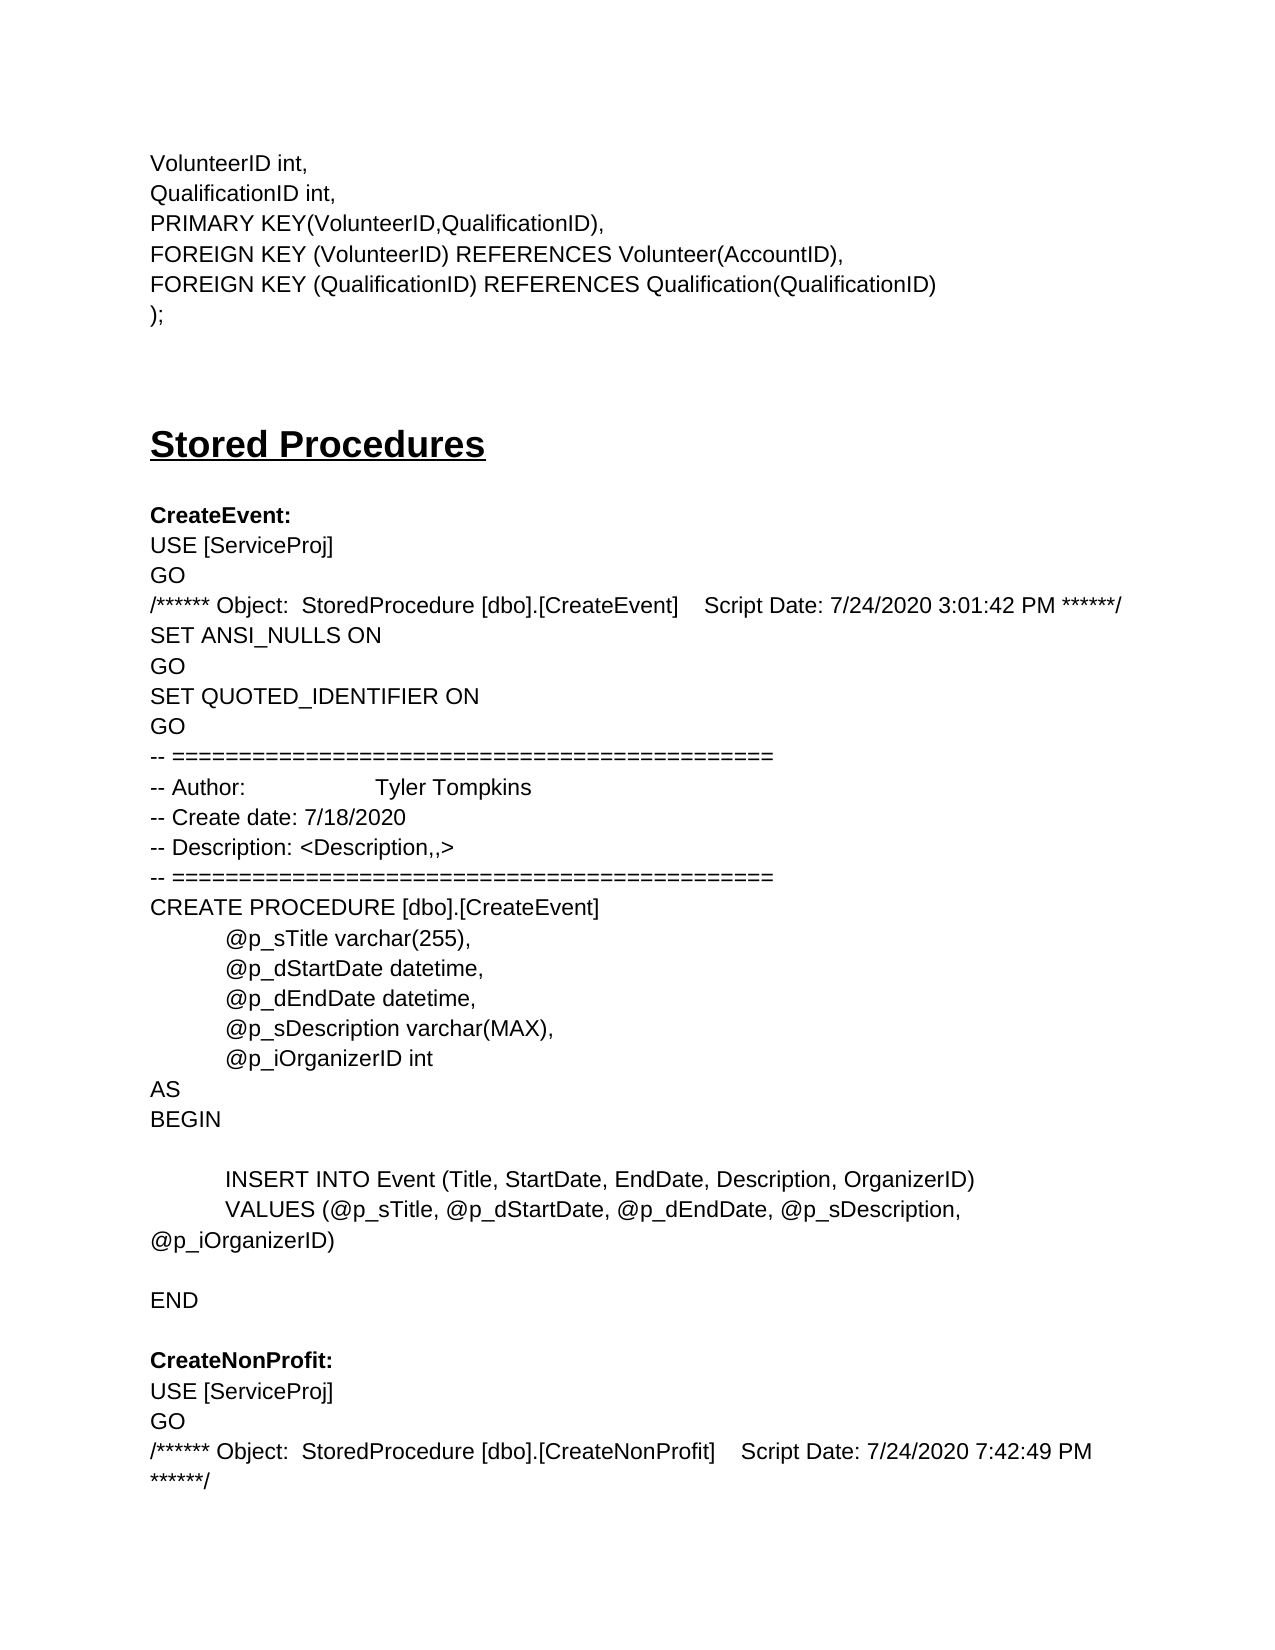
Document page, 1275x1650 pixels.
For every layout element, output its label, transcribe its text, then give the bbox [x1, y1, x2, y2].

text USE [ServiceProj] [150, 1378, 1125, 1404]
text @p_sDescription varchar(MAX), [150, 1015, 1125, 1042]
text /****** Object: StoredProcedure [dbo].[CreateNonProfit] Script Date: 7/24/2020 7:42:49 PM ******/ [150, 1438, 1125, 1495]
text GO [150, 1408, 1125, 1434]
text CreateNonProfit: [150, 1347, 1125, 1374]
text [150, 271, 1125, 297]
text -- Description: <Description,,> [150, 834, 1125, 860]
text VolunteerID int, [150, 150, 1125, 176]
text CreateEvent: [150, 502, 1125, 528]
text SET QUOTED_IDENTIFIER ON [150, 683, 1125, 709]
text QualificationID int, [150, 180, 1125, 207]
text VALUES (@p_sTitle, @p_dStartDate, @p_dEndDate, @p_sDescription, @p_iOrganizerID) [150, 1196, 1125, 1253]
text AS [150, 1076, 1125, 1102]
text CREATE PROCEDURE [dbo].[CreateEvent] [150, 894, 1125, 921]
text Stored Procedures [150, 422, 1125, 465]
text @p_sTitle varchar(255), [150, 924, 1125, 951]
text -- ============================================= [150, 864, 1125, 891]
text INSERT INTO Event (Title, StartDate, EndDate, Description, OrganizerID) [150, 1166, 1125, 1193]
text GO [150, 713, 1125, 739]
text @p_dStartDate datetime, [150, 955, 1125, 981]
text -- Create date: 7/18/2020 [150, 804, 1125, 830]
text GO [150, 653, 1125, 679]
text USE [ServiceProj] [150, 532, 1125, 558]
text -- ============================================= [150, 743, 1125, 770]
text FOREIGN KEY (VolunteerID) REFERENCES Volunteer(AccountID), [150, 241, 1125, 267]
text SET ANSI_NULLS ON [150, 622, 1125, 649]
text @p_dEndDate datetime, [150, 985, 1125, 1011]
text /****** Object: StoredProcedure [dbo].[CreateEvent] Script Date: 7/24/2020 3:01:42 PM ******/ [150, 592, 1125, 619]
text BEGIN [150, 1106, 1125, 1132]
text GO [150, 562, 1125, 588]
text @p_iOrganizerID int [150, 1045, 1125, 1072]
text END [150, 1287, 1125, 1313]
text -- Author: Tyler Tompkins [150, 773, 1125, 800]
text ); [150, 301, 1125, 327]
text PRIMARY KEY(VolunteerID,QualificationID), [150, 210, 1125, 237]
